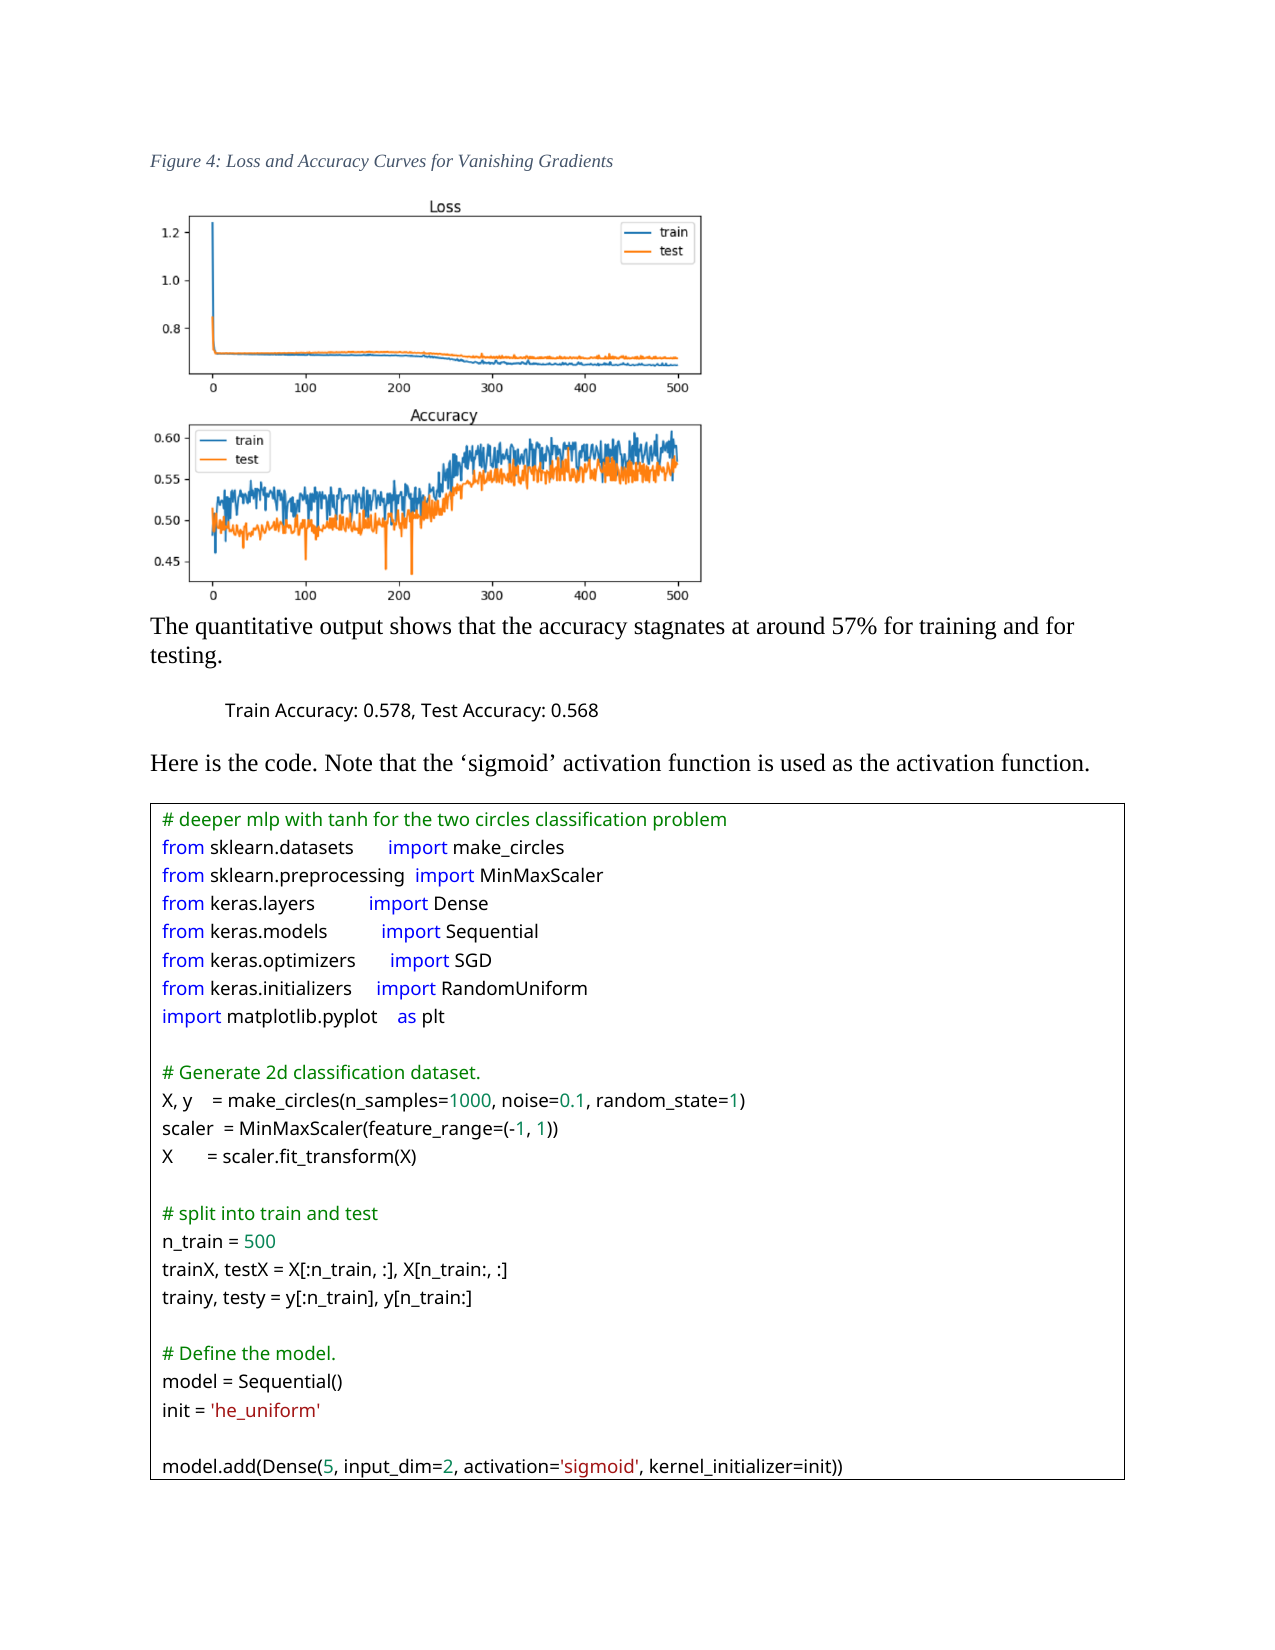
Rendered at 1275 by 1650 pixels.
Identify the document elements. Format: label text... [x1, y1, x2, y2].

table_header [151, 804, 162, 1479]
text Here is the code. Note that the ‘sigmoid’ activation function is used as the activation function. [150, 748, 1125, 777]
text Train Accuracy: 0.578, Test Accuracy: 0.568 [150, 697, 1125, 723]
text The quantitative output shows that the accuracy stagnates at around 57% for training and for testing. [150, 611, 1125, 668]
picture [150, 192, 709, 611]
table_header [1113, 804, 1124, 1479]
